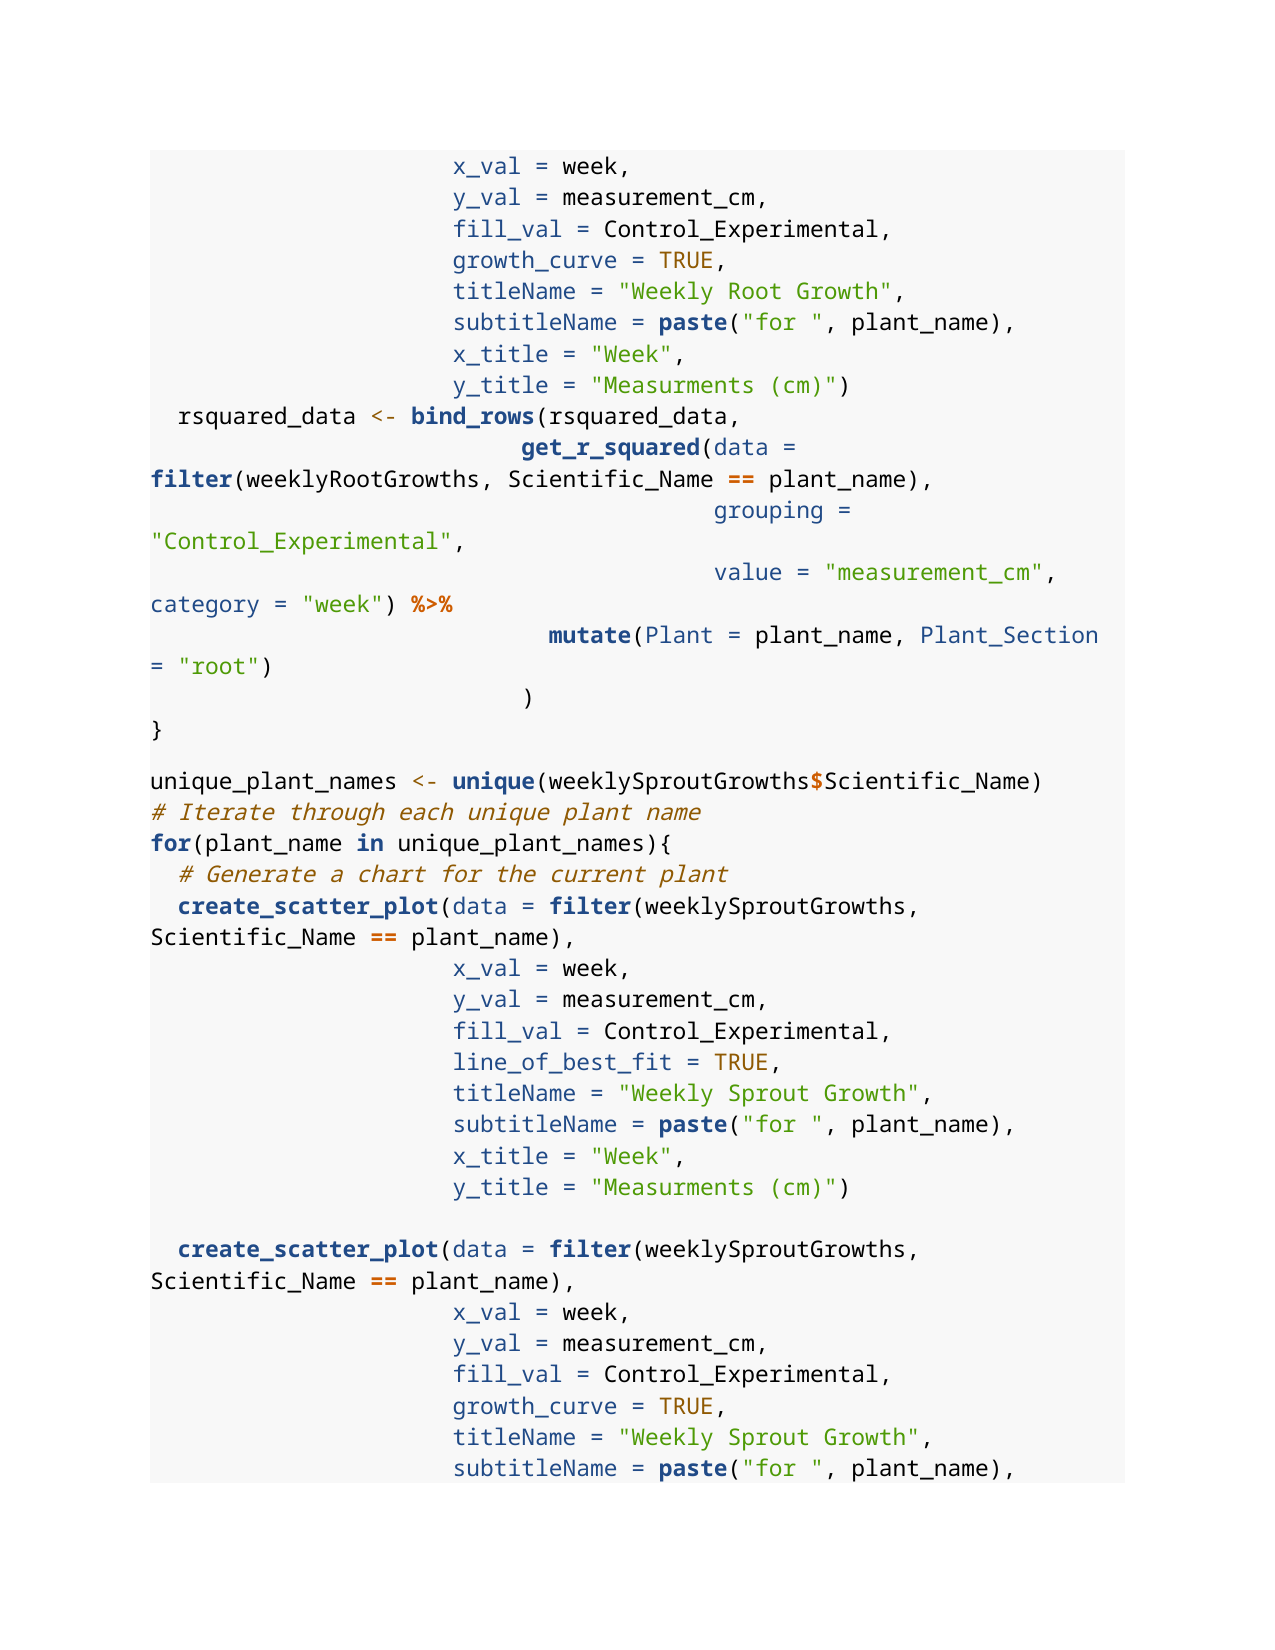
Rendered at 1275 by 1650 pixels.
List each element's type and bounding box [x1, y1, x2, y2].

text [150, 764, 1125, 1483]
text [150, 150, 1125, 744]
